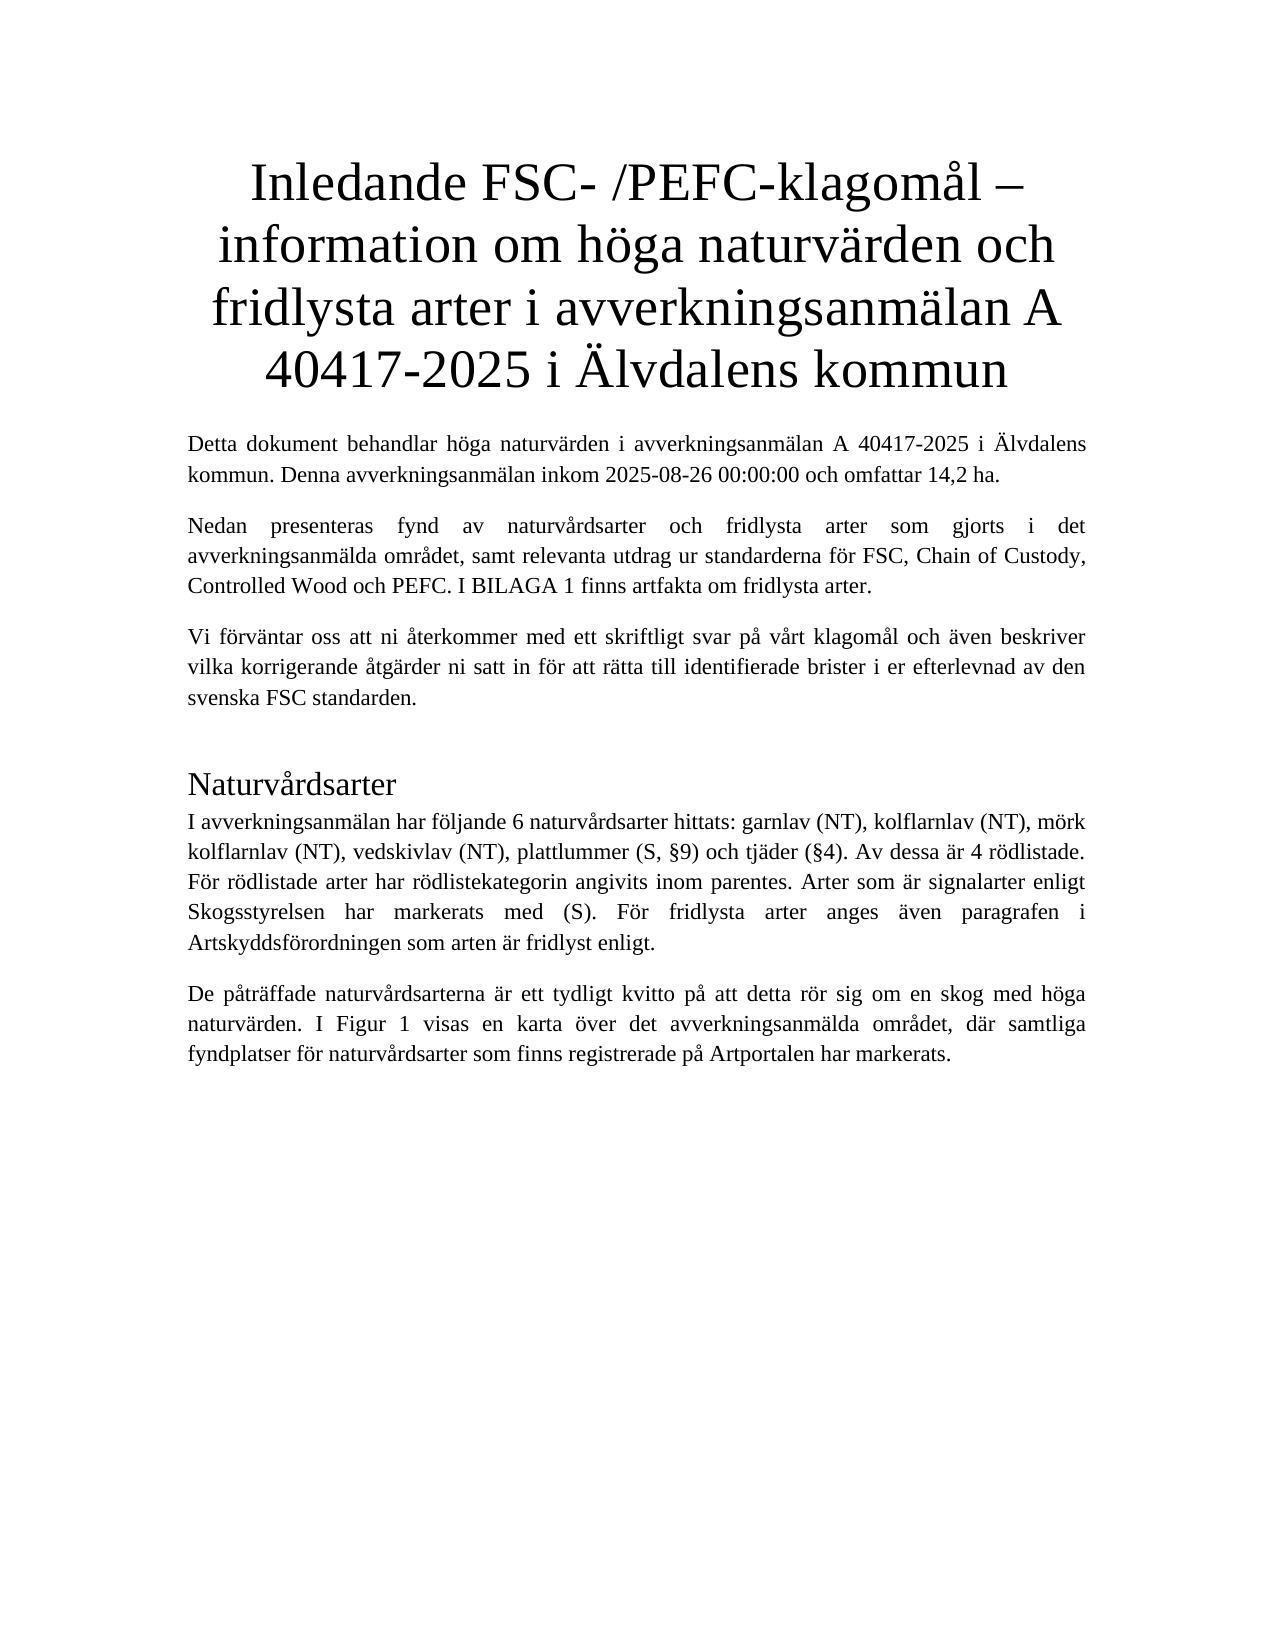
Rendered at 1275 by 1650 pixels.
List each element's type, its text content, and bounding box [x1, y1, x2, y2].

text Vi förväntar oss att ni återkommer med ett skriftligt svar på vårt klagomål och även beskriver vilka korrigerande åtgärder ni satt in för att rätta till identifierade brister i er efterlevnad av den svenska FSC standarden. [187, 623, 1087, 710]
text Nedan presenteras fynd av naturvårdsarter och fridlysta arter som gjorts i det avverkningsanmälda området, samt relevanta utdrag ur standarderna för FSC, Chain of Custody, Controlled Wood och PEFC. I BILAGA 1 finns artfakta om fridlysta arter. [187, 512, 1087, 598]
subtitle Naturvårdsarter [187, 764, 1087, 802]
text I avverkningsanmälan har följande 6 naturvårdsarter hittats: garnlav (NT), kolflarnlav (NT), mörk kolflarnlav (NT), vedskivlav (NT), plattlummer (S, §9) och tjäder (§4). Av dessa är 4 rödlistade. För rödlistade arter har rödlistekategorin angivits inom parentes. Arter som är signalarter enligt Skogsstyrelsen har markerats med (S). För fridlysta arter anges även paragrafen i Artskyddsförordningen som arten är fridlyst enligt. [187, 808, 1087, 955]
text De påträffade naturvårdsarterna är ett tydligt kvitto på att detta rör sig om en skog med höga naturvärden. I Figur 1 visas en karta över det avverkningsanmälda området, där samtliga fyndplatser för naturvårdsarter som finns registrerade på Artportalen har markerats. [187, 980, 1087, 1066]
title Inledande FSC- /PEFC-klagomål – information om höga naturvärden och fridlysta arter i avverkningsanmälan A 40417-2025 i Älvdalens kommun [187, 150, 1087, 399]
text Detta dokument behandlar höga naturvärden i avverkningsanmälan A 40417-2025 i Älvdalens kommun. Denna avverkningsanmälan inkom 2025-08-26 00:00:00 och omfattar 14,2 ha. [187, 430, 1087, 487]
